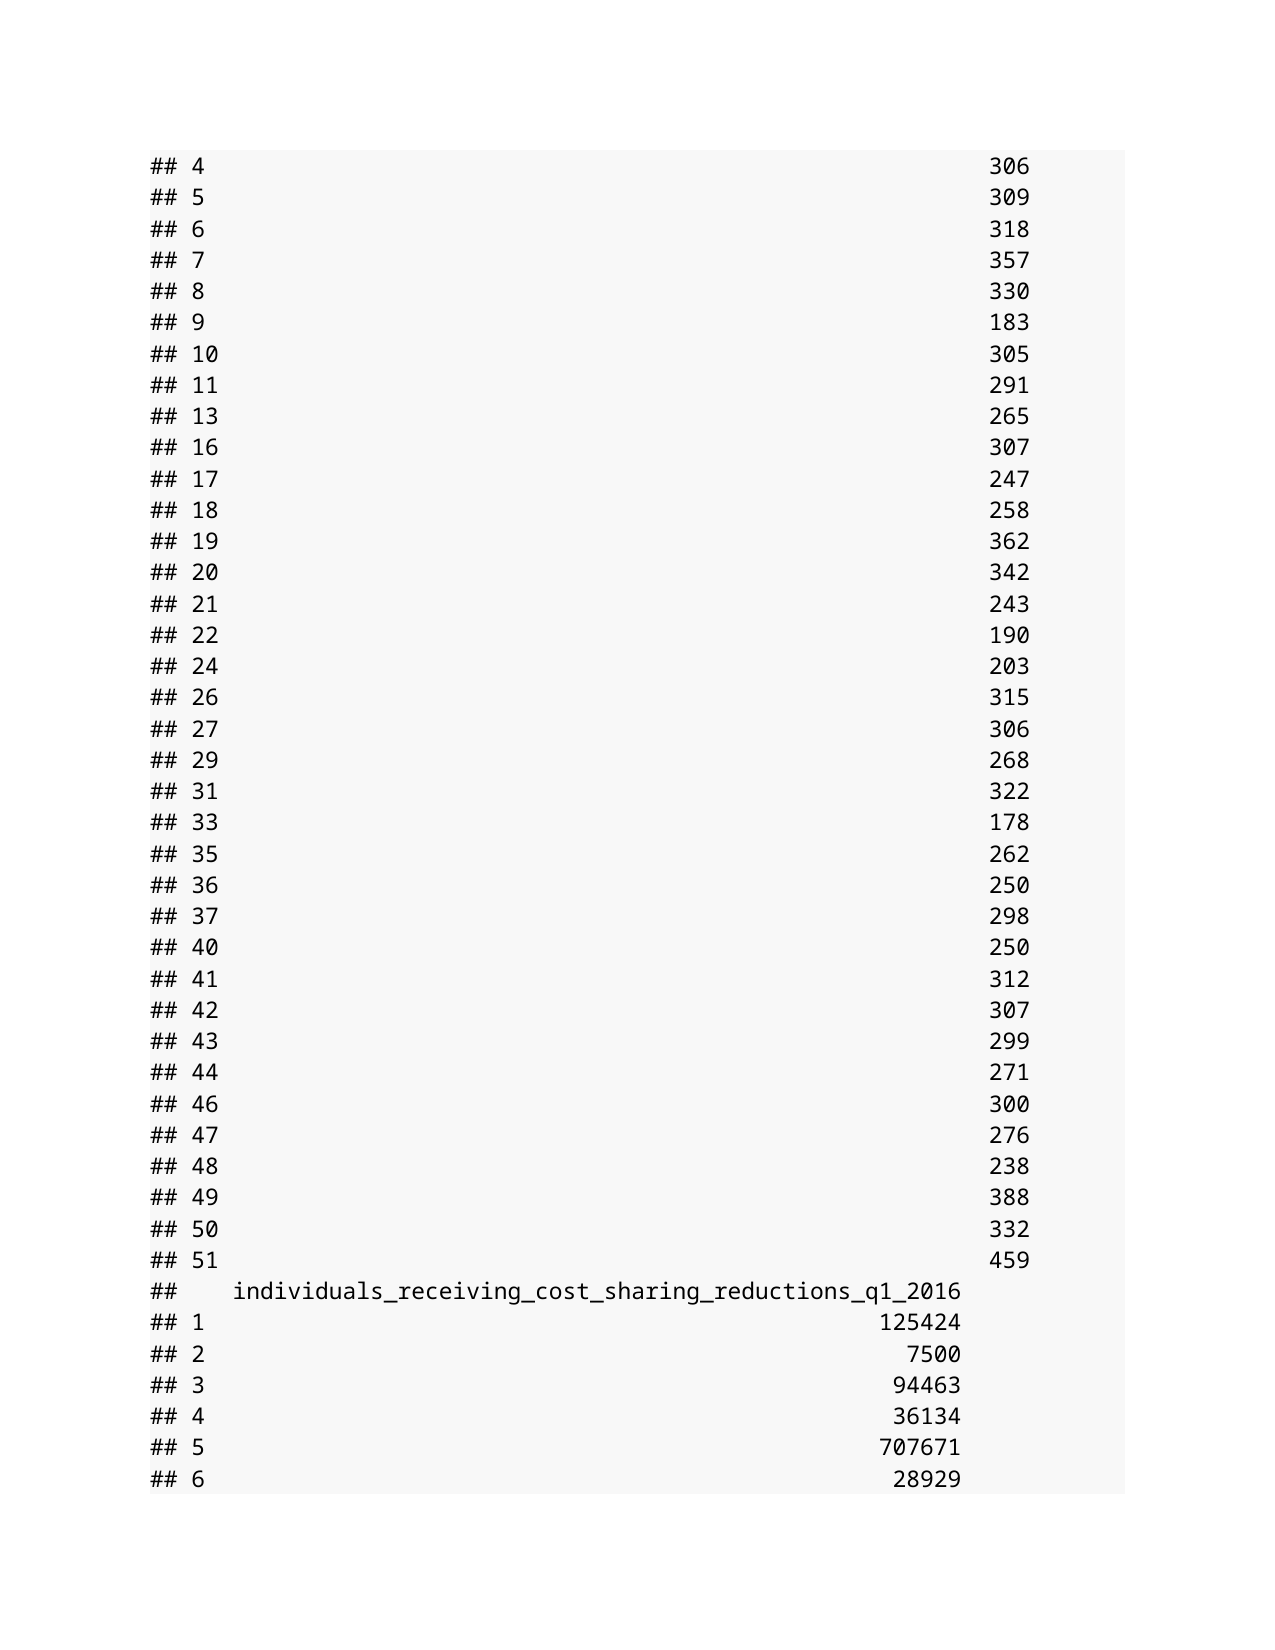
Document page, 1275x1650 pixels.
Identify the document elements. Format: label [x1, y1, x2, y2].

text [150, 150, 1125, 1494]
